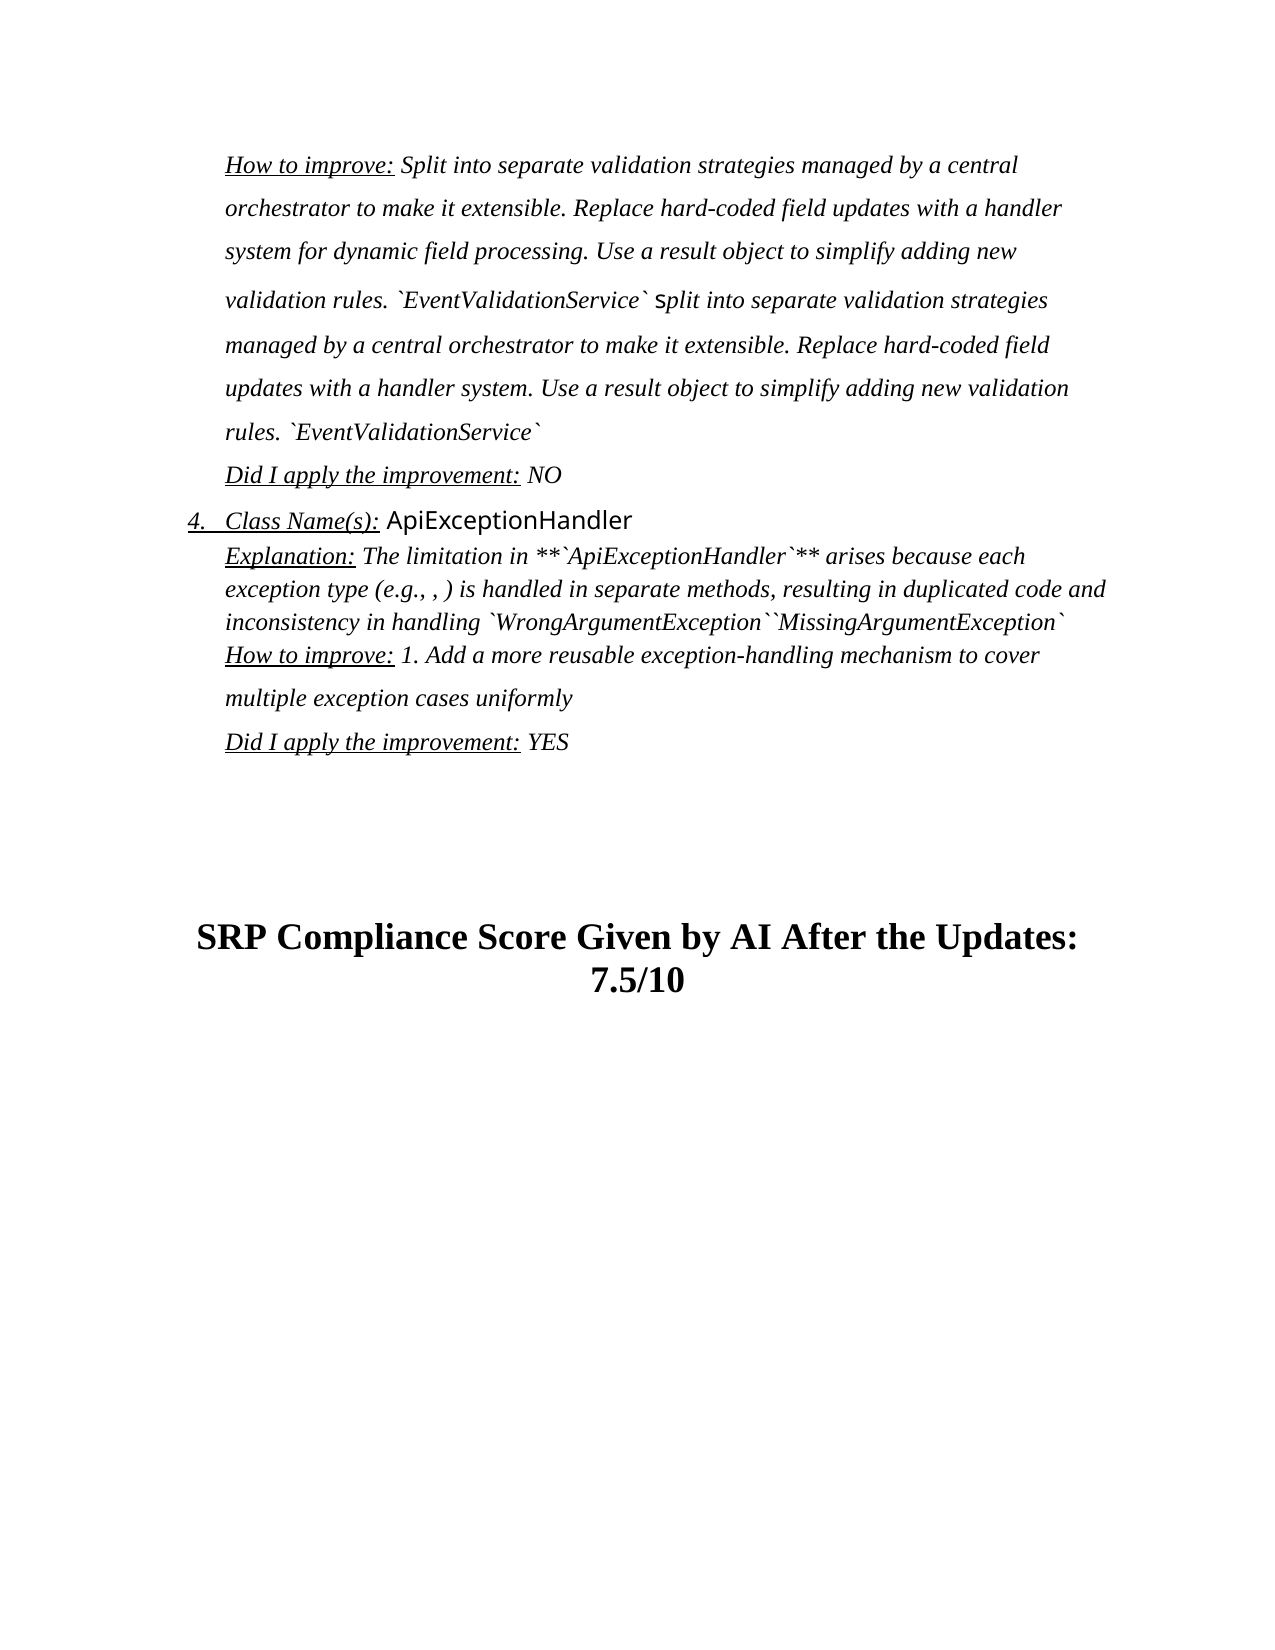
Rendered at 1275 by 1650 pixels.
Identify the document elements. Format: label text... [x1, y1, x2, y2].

list Did I apply the improvement: YES [225, 727, 1125, 755]
list How to improve: 1. Add a more reusable exception-handling mechanism to cover multiple exception cases uniformly [225, 640, 1125, 712]
list How to improve: Split into separate validation strategies managed by a central orchestrator to make it extensible. Replace hard-coded field updates with a handler system for dynamic field processing. Use a result object to simplify adding new validation rules. `EventValidationService` split into separate validation strategies managed by a central orchestrator to make it extensible. Replace hard-coded field updates with a handler system. Use a result object to simplify adding new validation rules. `EventValidationService` [225, 150, 1125, 445]
list Did I apply the improvement: NO [225, 460, 1125, 488]
text SRP Compliance Score Given by AI After the Updates: 7.5/10 [150, 914, 1125, 1001]
list Class Name(s): ApiExceptionHandler Explanation: The limitation in **`ApiExceptionHandler`** arises because each exception type (e.g., , ) is handled in separate methods, resulting in duplicated code and inconsistency in handling `WrongArgumentException``MissingArgumentException` [187, 503, 1125, 636]
